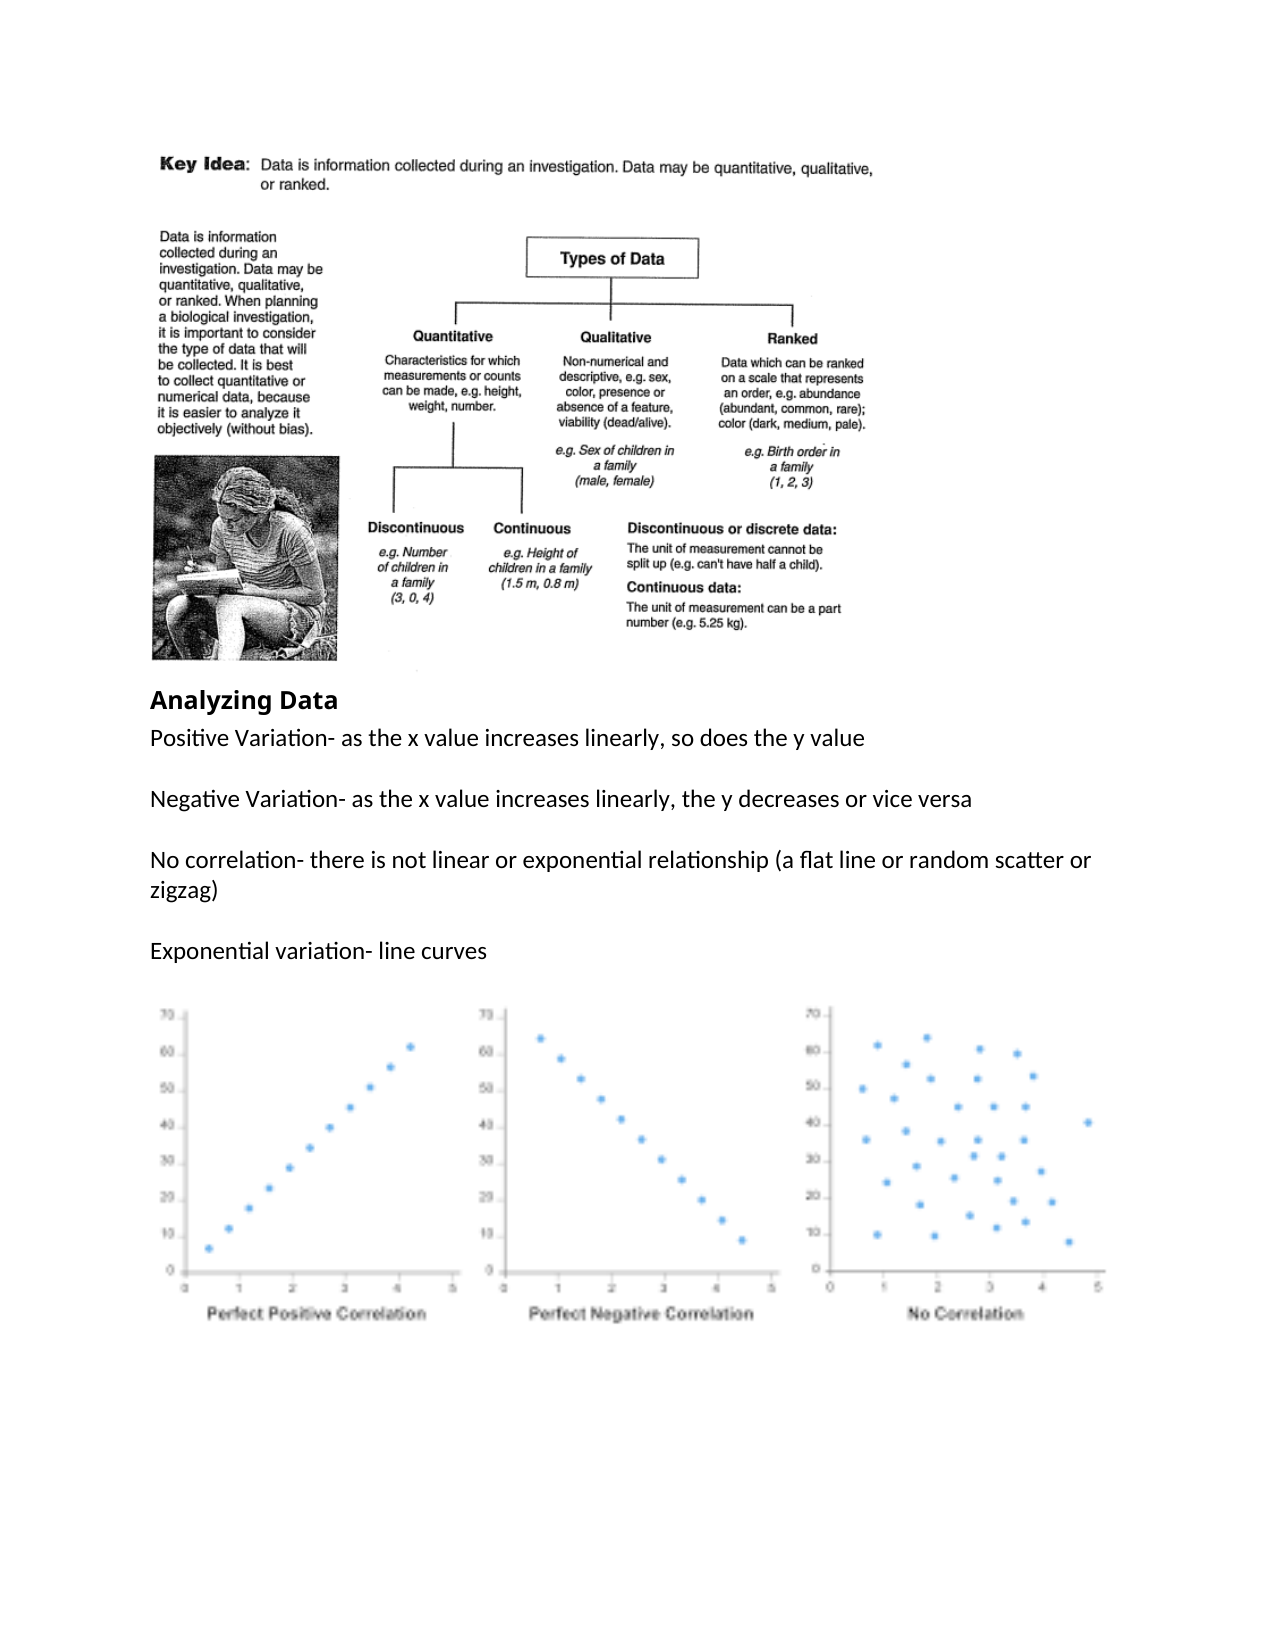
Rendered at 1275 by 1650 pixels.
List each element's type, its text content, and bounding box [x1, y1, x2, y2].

text Positive Variation- as the x value increases linearly, so does the y value [150, 722, 1125, 752]
picture [150, 966, 1125, 1369]
text No correlation- there is not linear or exponential relationship (a flat line or random scatter or zigzag) [150, 844, 1125, 905]
text Exponential variation- line curves [150, 936, 1125, 966]
text Analyzing Data [150, 683, 1125, 717]
text Negative Variation- as the x value increases linearly, the y decreases or vice versa [150, 783, 1125, 813]
picture [150, 150, 887, 679]
